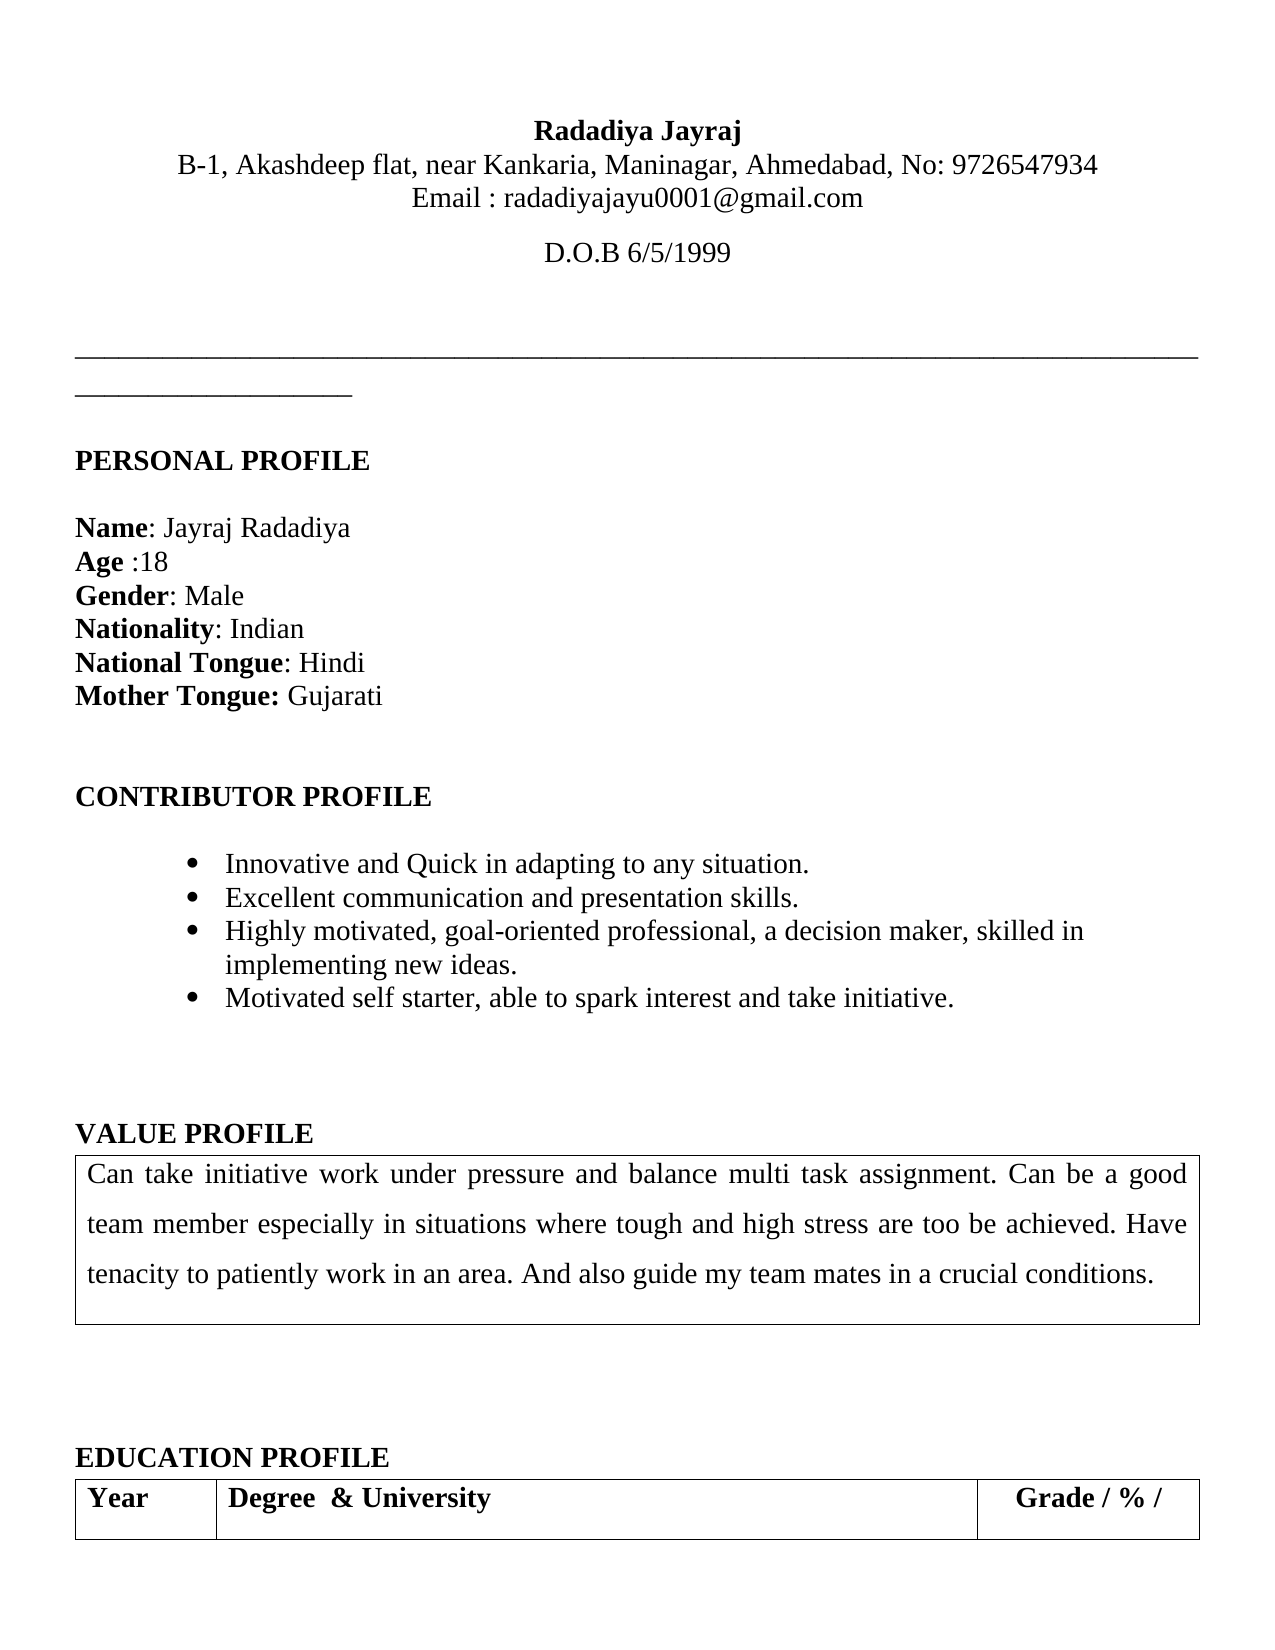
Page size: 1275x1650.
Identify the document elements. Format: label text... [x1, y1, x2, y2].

list Innovative and Quick in adapting to any situation. [187, 846, 1200, 880]
table_header Can take initiative work under pressure and balance multi task assignment. Can be a good team member especially in situations where tough and high stress are too be achieved. Have tenacity to patiently work in an area. And also guide my team mates in a crucial conditions. [76, 1156, 1199, 1324]
table_header Year [76, 1480, 216, 1538]
text Gender: Male [75, 578, 1200, 611]
text Nationality: Indian [75, 611, 1200, 645]
table_header Grade / % / CPI [978, 1480, 1199, 1538]
list Highly motivated, goal-oriented professional, a decision maker, skilled in implementing new ideas. [187, 913, 1200, 981]
text Radadiya Jayraj [75, 113, 1200, 147]
text ________________________________________________________________________________________________ [75, 328, 1200, 400]
text B-1, Akashdeep flat, near Kankaria, Maninagar, Ahmedabad, No: 9726547934 [75, 147, 1200, 181]
list Motivated self starter, able to spark interest and take initiative. [187, 981, 1200, 1014]
text Age :18 [75, 544, 1200, 578]
text CONTRIBUTOR PROFILE [75, 779, 1200, 812]
list Excellent communication and presentation skills. [187, 880, 1200, 913]
text VALUE PROFILE [75, 1116, 1200, 1150]
text Mother Tongue: Gujarati [75, 678, 1200, 712]
text D.O.B 6/5/1999 [75, 235, 1200, 268]
text PERSONAL PROFILE [75, 443, 1200, 477]
table_header Degree & University [217, 1480, 977, 1538]
text Email : radadiyajayu0001@gmail.com [75, 181, 1200, 214]
text National Tongue: Hindi [75, 645, 1200, 678]
text Name: Jayraj Radadiya [75, 511, 1200, 544]
text EDUCATION PROFILE [75, 1402, 1200, 1474]
